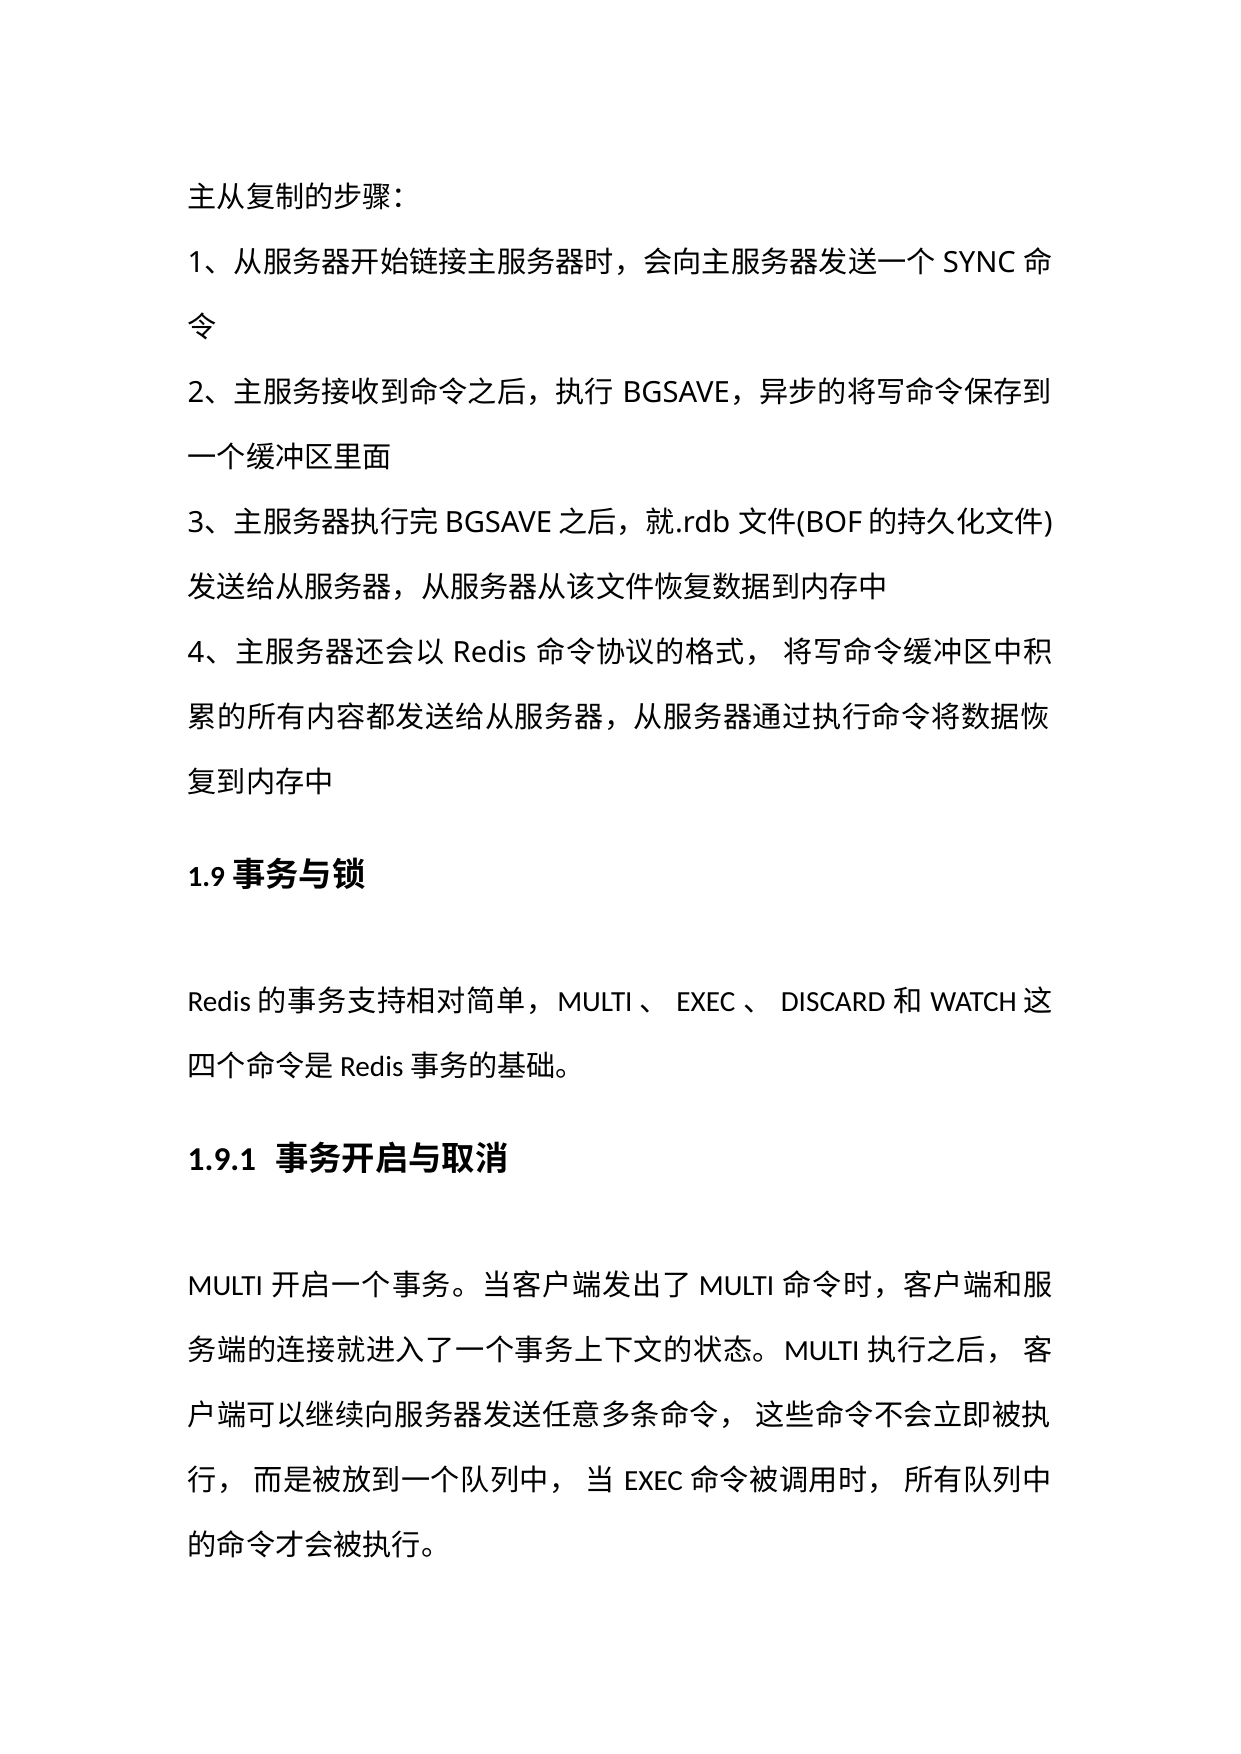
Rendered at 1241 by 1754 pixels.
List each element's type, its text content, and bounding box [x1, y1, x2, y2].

text 主从复制的步骤： [187, 162, 1053, 227]
subtitle 事务与锁 [187, 839, 1053, 904]
text 1、从服务器开始链接主服务器时，会向主服务器发送一个 SYNC 命令 2、主服务接收到命令之后，执行 BGSAVE，异步的将写命令保存到一个缓冲区里面 3、主服务器执行完BGSAVE之后，就.rdb 文件(BOF的持久化文件)发送给从服务器，从服务器从该文件恢复数据到内存中 4、主服务器还会以 Redis 命令协议的格式， 将写命令缓冲区中积累的所有内容都发送给从服务器，从服务器通过执行命令将数据恢复到内存中 [187, 227, 1053, 812]
text MULTI 开启一个事务。当客户端发出了MULTI 命令时，客户端和服务端的连接就进入了一个事务上下文的状态。MULTI 执行之后， 客户端可以继续向服务器发送任意多条命令， 这些命令不会立即被执行， 而是被放到一个队列中， 当 EXEC 命令被调用时， 所有队列中的命令才会被执行。 [187, 1251, 1053, 1576]
subtitle 事务开启与取消 [187, 1123, 1053, 1188]
text Redis 的事务支持相对简单，MULTI 、 EXEC 、 DISCARD 和 WATCH 这四个命令是 Redis 事务的基础。 [187, 966, 1053, 1096]
